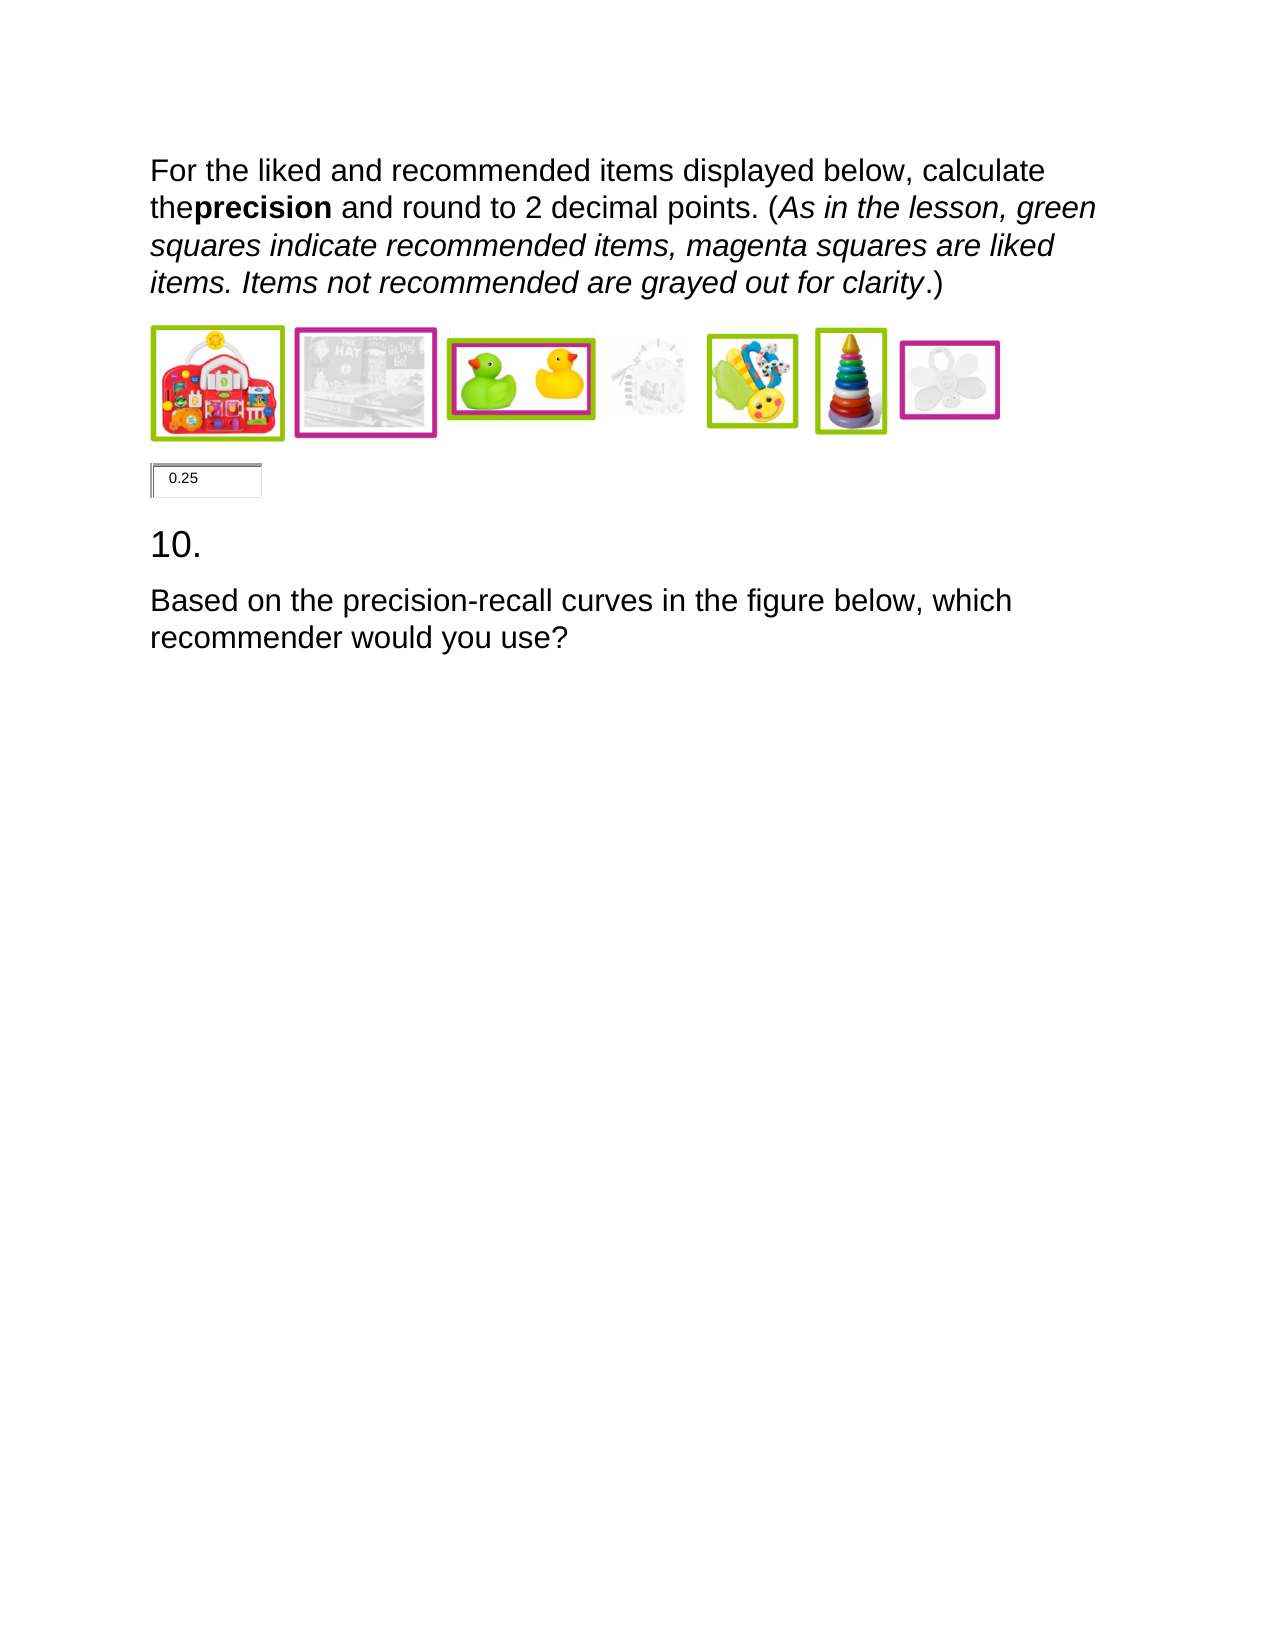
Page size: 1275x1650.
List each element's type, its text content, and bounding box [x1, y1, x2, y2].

text Based on the precision-recall curves in the figure below, which recommender would you use? [150, 581, 1125, 656]
text For the liked and recommended items displayed below, calculate theprecision and round to 2 decimal points. (As in the lesson, green squares indicate recommended items, magenta squares are liked items. Items not recommended are grayed out for clarity.) [150, 150, 1125, 300]
picture [150, 321, 1000, 445]
text 10. [150, 522, 1125, 565]
